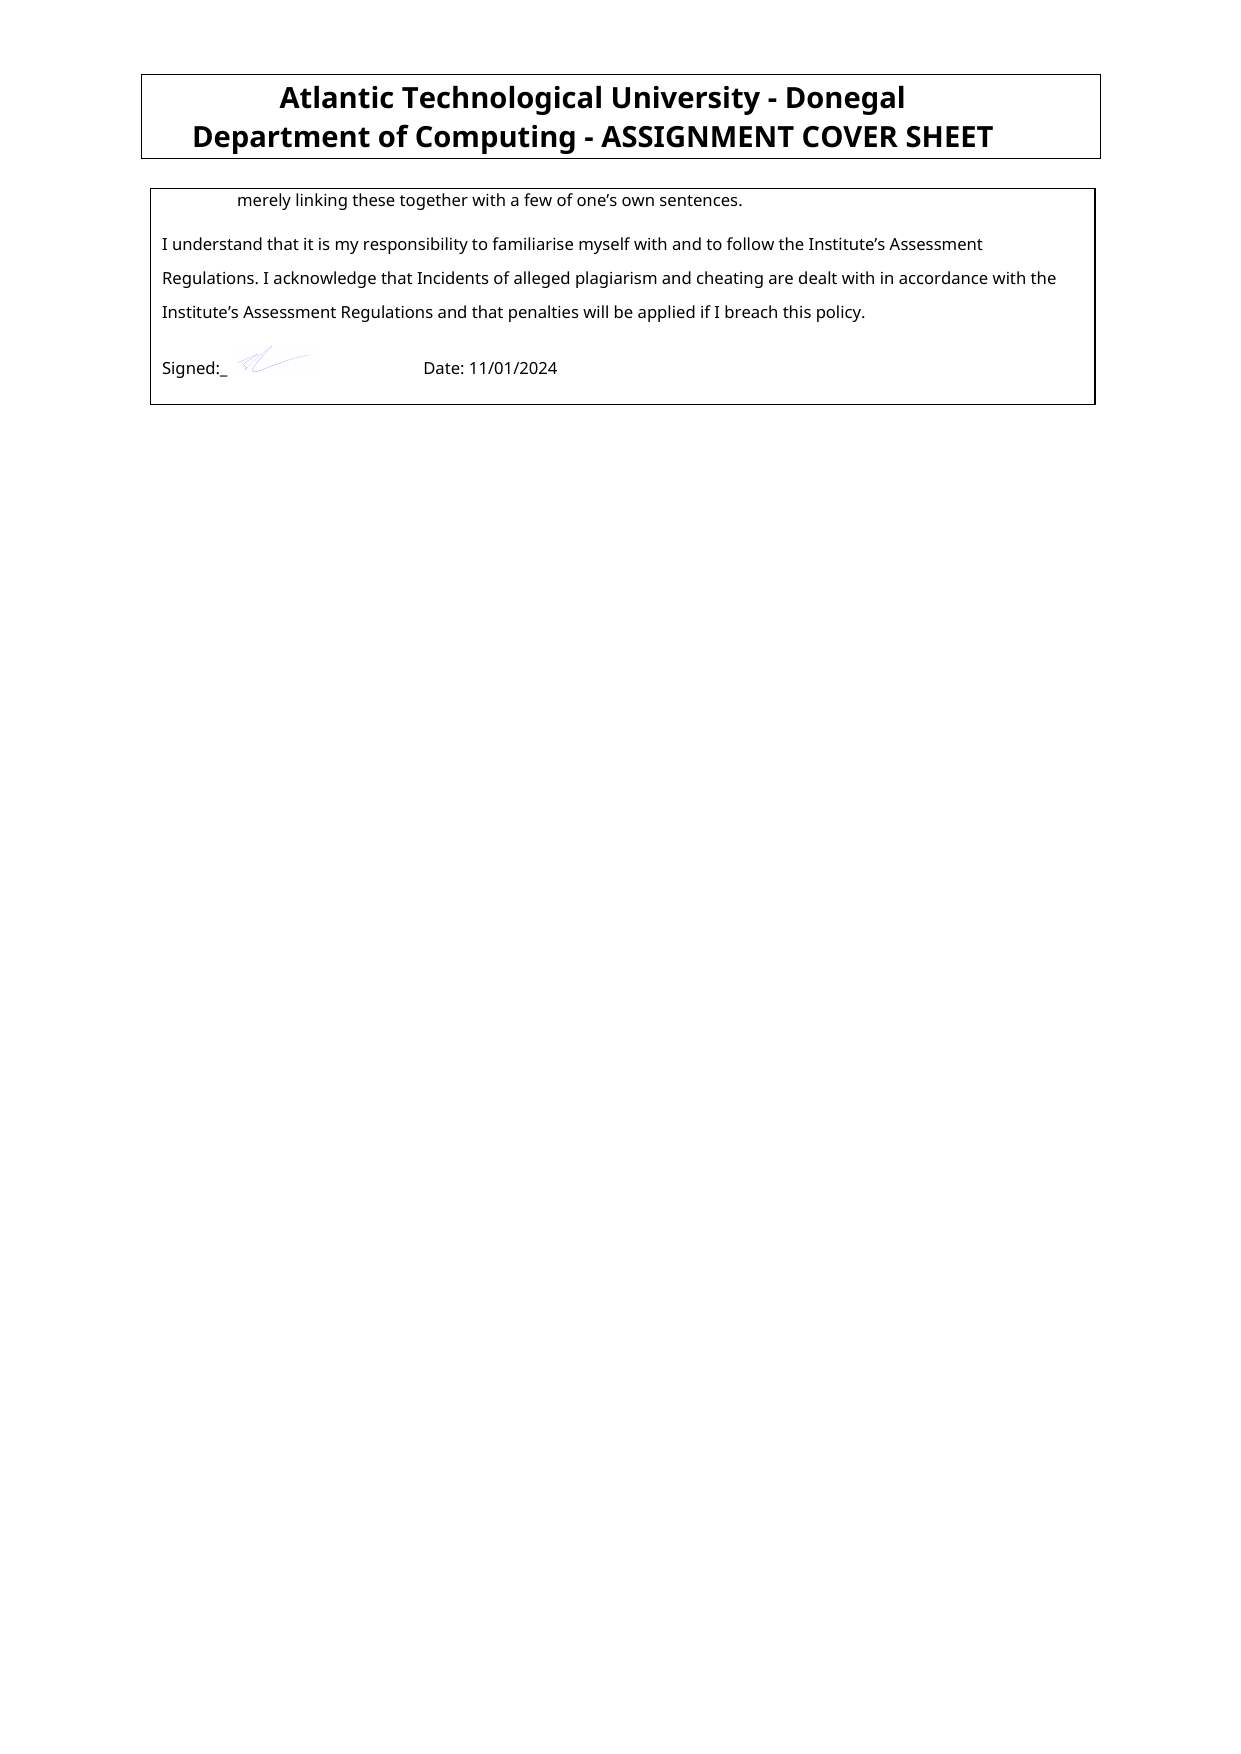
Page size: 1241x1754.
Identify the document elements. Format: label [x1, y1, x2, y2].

picture [233, 345, 315, 374]
table_header [151, 189, 1094, 404]
